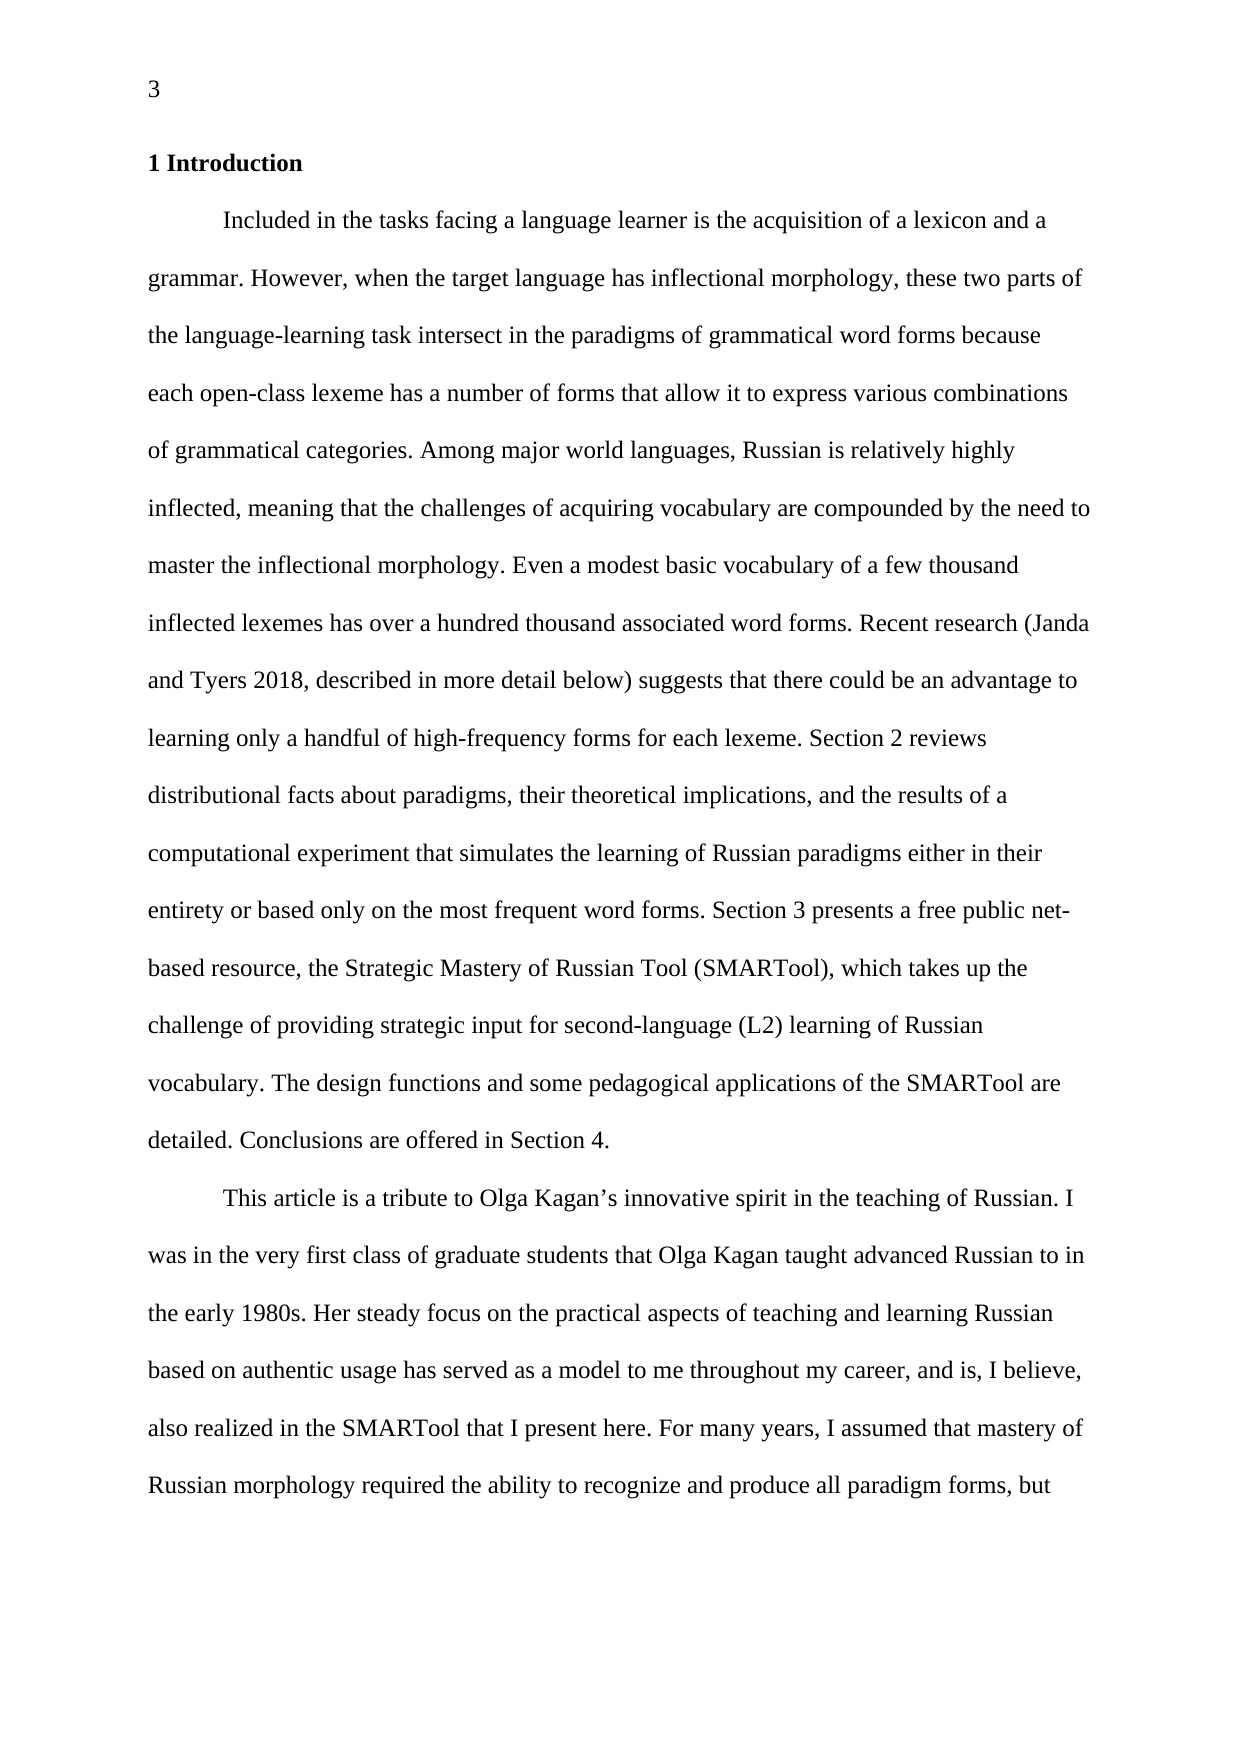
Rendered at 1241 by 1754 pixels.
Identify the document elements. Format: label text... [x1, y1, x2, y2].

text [148, 1183, 1093, 1499]
list 1 Introduction [148, 148, 1093, 176]
text Included in the tasks facing a language learner is the acquisition of a lexicon and a grammar. However, when the target language has inflectional morphology, these two parts of the language-learning task intersect in the paradigms of grammatical word forms because each open-class lexeme has a number of forms that allow it to express various combinations of grammatical categories. Among major world languages, Russian is relatively highly inflected, meaning that the challenges of acquiring vocabulary are compounded by the need to master the inflectional morphology. Even a modest basic vocabulary of a few thousand inflected lexemes has over a hundred thousand associated word forms. Recent research (Janda and Tyers 2018, described in more detail below) suggests that there could be an advantage to learning only a handful of high-frequency forms for each lexeme. Section 2 reviews distributional facts about paradigms, their theoretical implications, and the results of a computational experiment that simulates the learning of Russian paradigms either in their entirety or based only on the most frequent word forms. Section 3 presents a free public net-based resource, the Strategic Mastery of Russian Tool (SMARTool), which takes up the challenge of providing strategic input for second-language (L2) learning of Russian vocabulary. The design functions and some pedagogical applications of the SMARTool are detailed. Conclusions are offered in Section 4. [148, 205, 1093, 1154]
